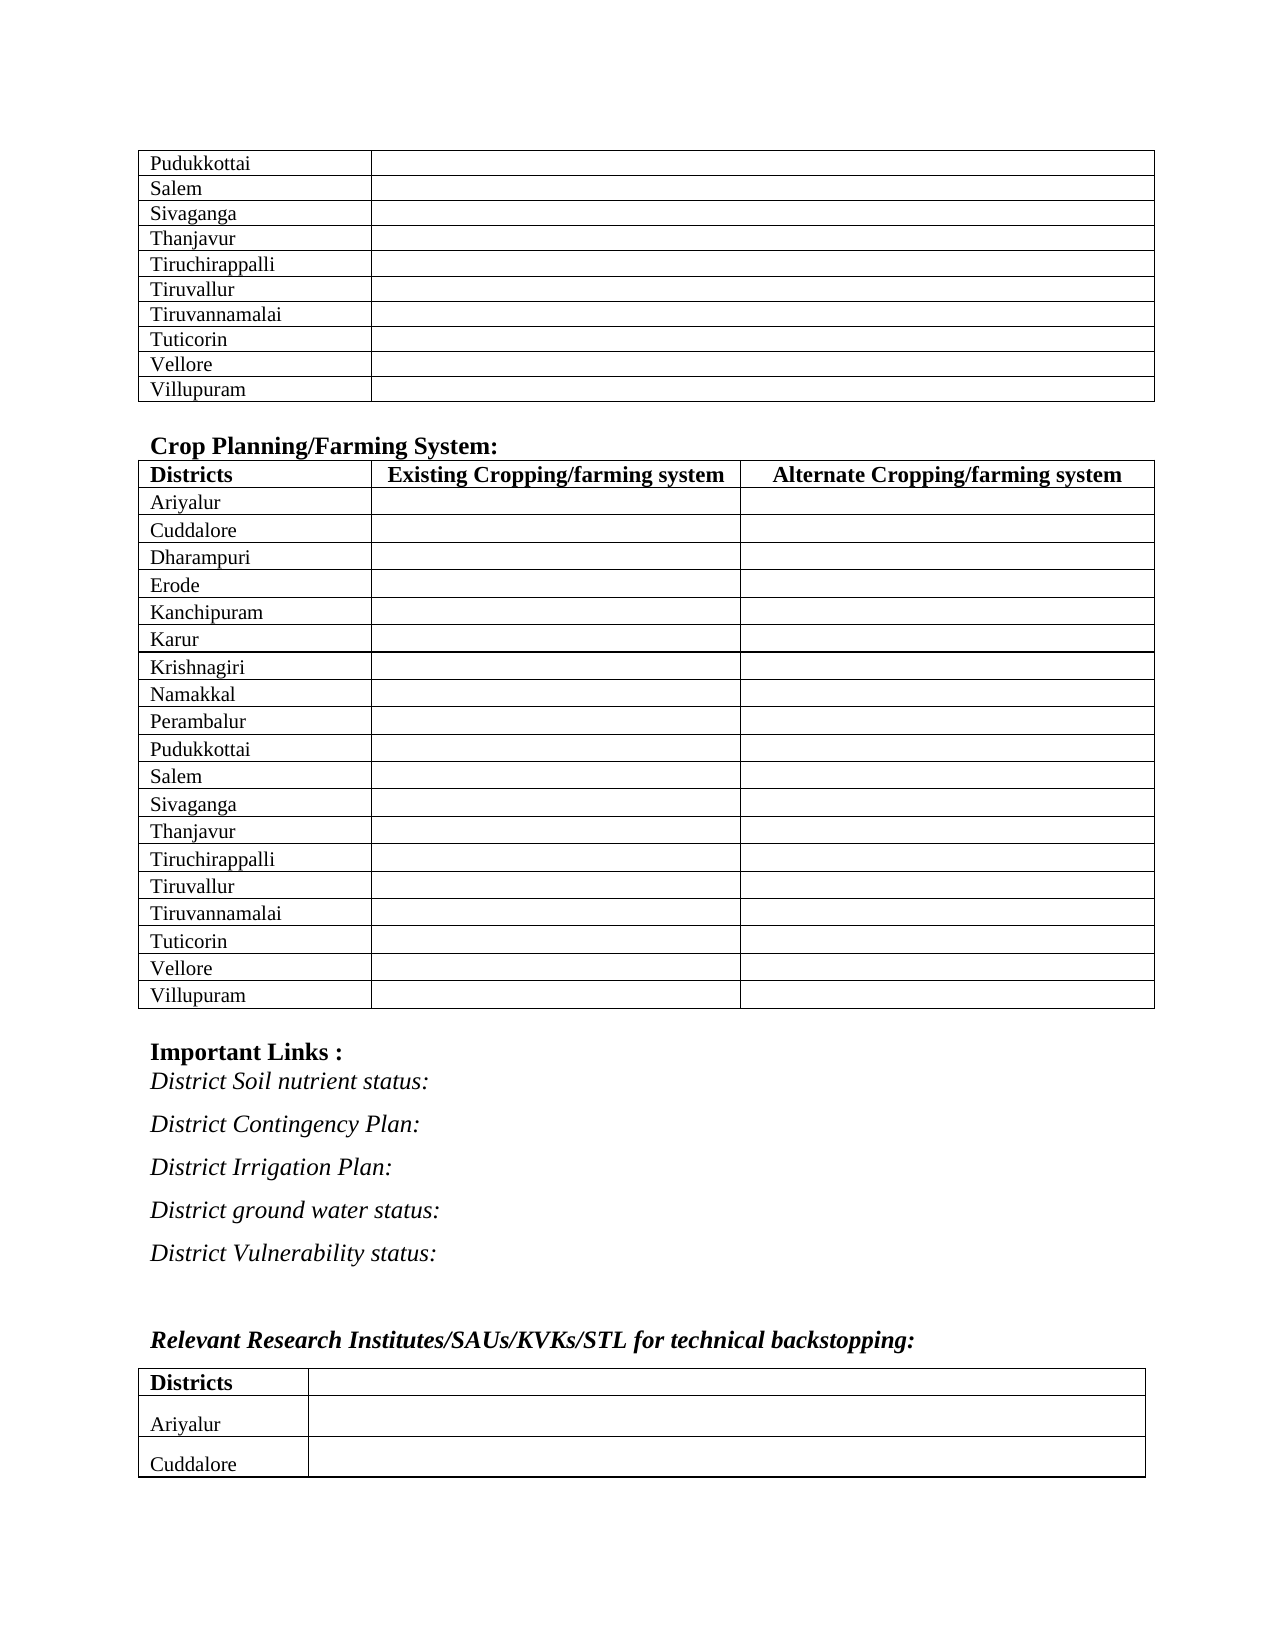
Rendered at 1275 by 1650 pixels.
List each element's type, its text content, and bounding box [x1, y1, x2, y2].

table_cell [741, 899, 1154, 925]
table_cell Vellore [139, 352, 371, 376]
table_cell [741, 543, 1154, 569]
table_cell [741, 789, 1154, 816]
table_cell Tuticorin [139, 926, 371, 953]
table_cell Namakkal [139, 680, 371, 706]
table_cell [372, 707, 740, 733]
table_cell [741, 488, 1154, 514]
table_cell Salem [139, 176, 371, 200]
table_cell [372, 598, 740, 624]
table_cell [741, 515, 1154, 542]
table_cell [372, 844, 740, 871]
table_cell Perambalur [139, 707, 371, 733]
table_cell Vellore [139, 954, 371, 980]
table_cell Pudukkottai [139, 735, 371, 761]
table_cell Krishnagiri [139, 653, 371, 679]
table_header [309, 1369, 1145, 1395]
table_cell Thanjavur [139, 226, 371, 250]
table_cell Salem [139, 762, 371, 788]
table_cell [372, 201, 1154, 225]
table_cell Karur [139, 625, 371, 651]
table_cell Dharampuri [139, 543, 371, 569]
table_cell [741, 981, 1154, 1007]
table_cell [372, 653, 740, 679]
table_cell [372, 899, 740, 925]
table_cell [372, 789, 740, 816]
table_cell [372, 277, 1154, 301]
table_cell [741, 653, 1154, 679]
table_cell [372, 176, 1154, 200]
table_cell [741, 680, 1154, 706]
table_header Districts [139, 1369, 308, 1395]
table_cell Sivaganga [139, 789, 371, 816]
table_cell Ariyalur [139, 1396, 308, 1436]
table_cell Tiruchirappalli [139, 844, 371, 871]
table_cell [372, 251, 1154, 276]
table_cell [741, 926, 1154, 953]
table_cell [372, 377, 1154, 401]
table_cell [372, 543, 740, 569]
table_cell Thanjavur [139, 817, 371, 843]
table_cell Villupuram [139, 377, 371, 401]
text Important Links : [150, 1037, 1167, 1066]
table_cell Tiruvannamalai [139, 302, 371, 326]
table_cell [372, 817, 740, 843]
table_cell [372, 680, 740, 706]
table_cell [372, 488, 740, 514]
table_cell [741, 817, 1154, 843]
table_cell [372, 327, 1154, 351]
table_cell [372, 872, 740, 898]
table_cell [741, 762, 1154, 788]
table_cell [372, 981, 740, 1007]
table_cell Ariyalur [139, 488, 371, 514]
table_cell [741, 707, 1154, 733]
table_cell [372, 625, 740, 651]
table_cell [372, 226, 1154, 250]
table_header Alternate Cropping/farming system [741, 461, 1154, 487]
table_cell [741, 954, 1154, 980]
table_cell [741, 872, 1154, 898]
table_cell [372, 302, 1154, 326]
text District Contingency Plan: [150, 1109, 1167, 1138]
table_cell [741, 844, 1154, 871]
text Relevant Research Institutes/SAUs/KVKs/STL for technical backstopping: [150, 1325, 1167, 1353]
text District Vulnerability status: [150, 1238, 1167, 1267]
text District Irrigation Plan: [150, 1152, 1167, 1181]
table_header Existing Cropping/farming system [372, 461, 740, 487]
table_header Districts [139, 461, 371, 487]
table_cell Tuticorin [139, 327, 371, 351]
table_cell Cuddalore [139, 1437, 308, 1476]
table_cell [372, 762, 740, 788]
table_cell Erode [139, 570, 371, 597]
table_cell [372, 151, 1154, 175]
table_cell [741, 570, 1154, 597]
table_cell Tiruvallur [139, 277, 371, 301]
table_cell Tiruchirappalli [139, 251, 371, 276]
table_cell Kanchipuram [139, 598, 371, 624]
table_cell Sivaganga [139, 201, 371, 225]
table_cell [309, 1396, 1145, 1436]
table_cell [372, 570, 740, 597]
table_cell [309, 1437, 1145, 1476]
table_cell [741, 735, 1154, 761]
table_cell Pudukkottai [139, 151, 371, 175]
table_cell Villupuram [139, 981, 371, 1007]
table_cell [372, 735, 740, 761]
text District ground water status: [150, 1195, 1167, 1224]
table_cell Tiruvannamalai [139, 899, 371, 925]
table_cell [741, 625, 1154, 651]
table_cell [372, 954, 740, 980]
text Crop Planning/Farming System: [150, 431, 1167, 459]
table_cell [372, 926, 740, 953]
text District Soil nutrient status: [150, 1066, 1167, 1095]
table_cell [741, 598, 1154, 624]
table_cell Cuddalore [139, 515, 371, 542]
table_cell Tiruvallur [139, 872, 371, 898]
table_cell [372, 352, 1154, 376]
table_cell [372, 515, 740, 542]
